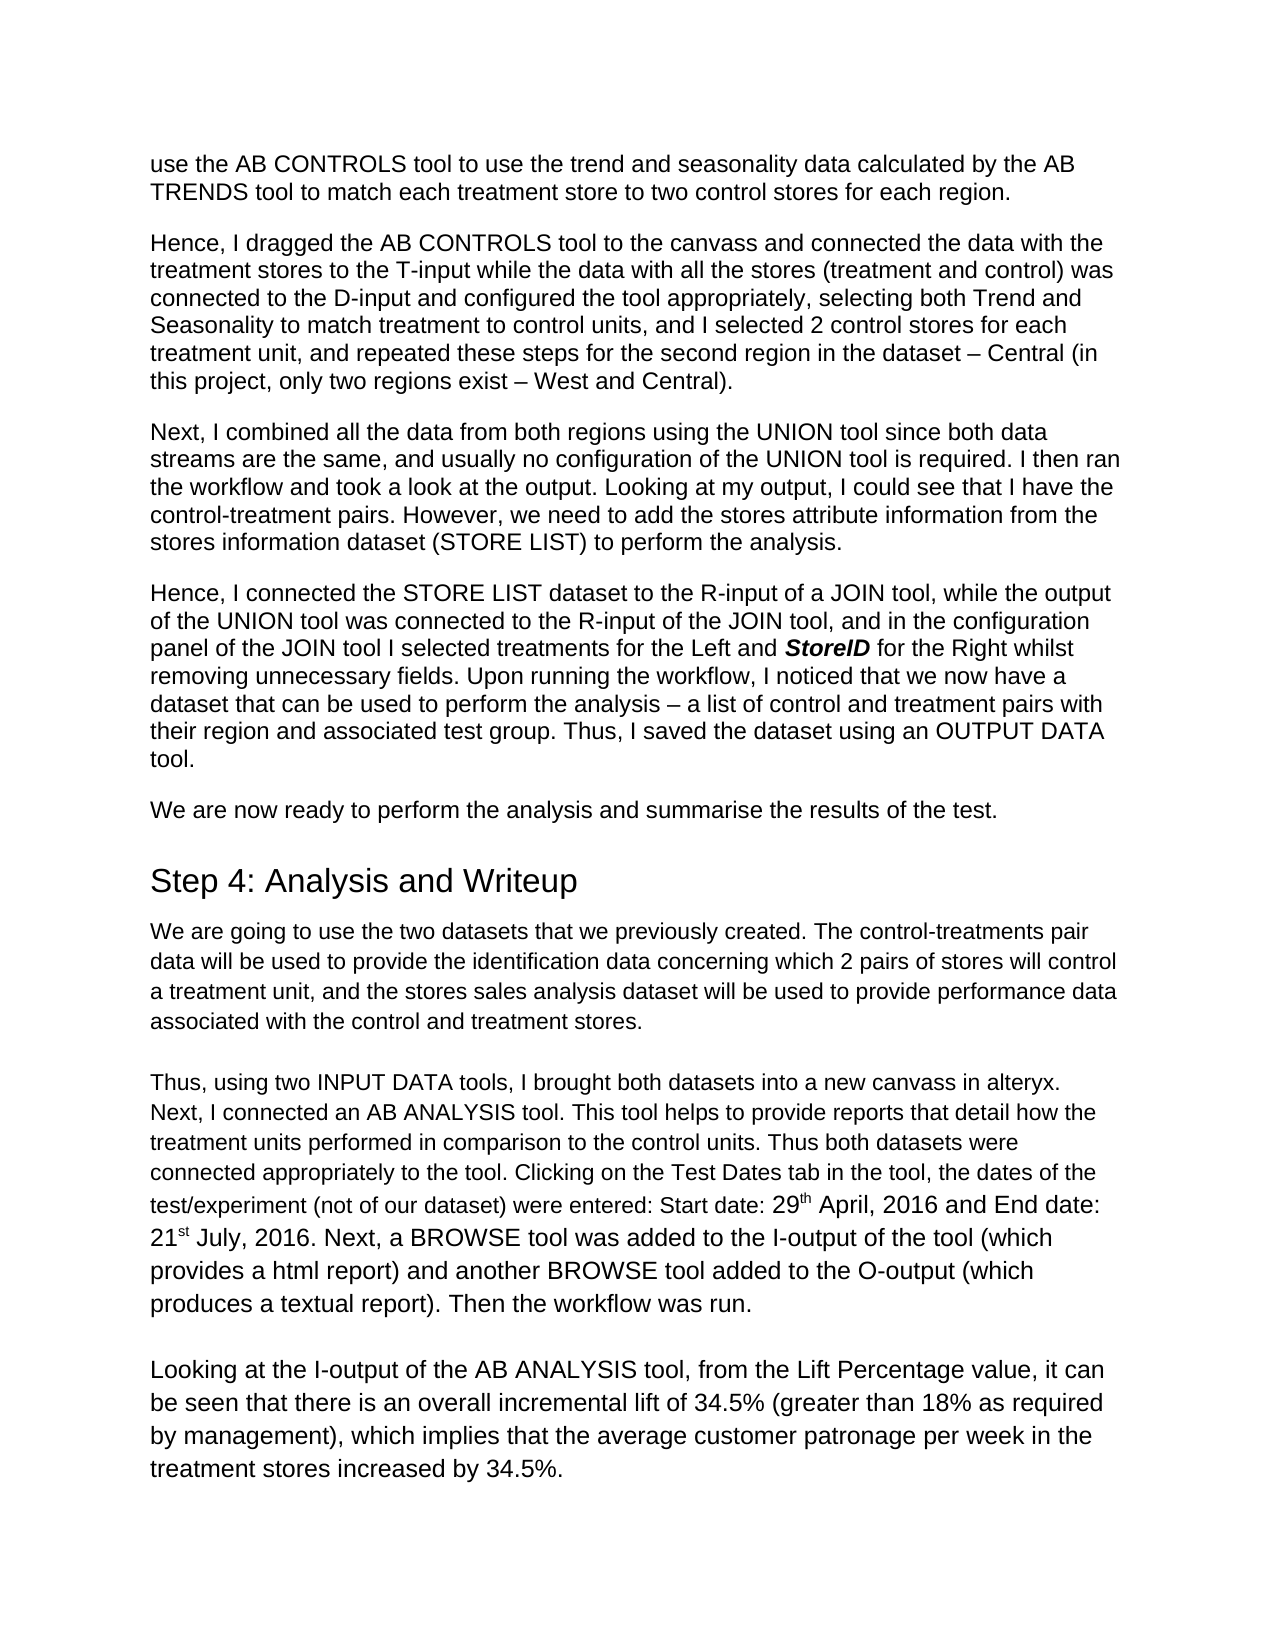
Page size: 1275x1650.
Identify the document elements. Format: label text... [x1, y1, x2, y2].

text We are now ready to perform the analysis and summarise the results of the test. [150, 796, 1125, 823]
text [150, 150, 1125, 205]
text Next, I connected an AB ANALYSIS tool. This tool helps to provide reports that detail how the treatment units performed in comparison to the control units. Thus both datasets were connected appropriately to the tool. Clicking on the Test Dates tab in the tool, the dates of the test/experiment (not of our dataset) were entered: Start date: 29th April, 2016 and End date: 21st July, 2016. Next, a BROWSE tool was added to the I-output of the tool (which provides a html report) and another BROWSE tool added to the O-output (which produces a textual report). Then the workflow was run. [150, 1099, 1125, 1318]
text Hence, I dragged the AB CONTROLS tool to the canvass and connected the data with the treatment stores to the T-input while the data with all the stores (treatment and control) was connected to the D-input and configured the tool appropriately, selecting both Trend and Seasonality to match treatment to control units, and I selected 2 control stores for each treatment unit, and repeated these steps for the second region in the dataset – Central (in this project, only two regions exist – West and Central). [150, 229, 1125, 394]
text Hence, I connected the STORE LIST dataset to the R-input of a JOIN tool, while the output of the UNION tool was connected to the R-input of the JOIN tool, and in the configuration panel of the JOIN tool I selected treatments for the Left and StoreID for the Right whilst removing unnecessary fields. Upon running the workflow, I noticed that we now have a dataset that can be used to perform the analysis – a list of control and treatment pairs with their region and associated test group. Thus, I saved the dataset using an OUTPUT DATA tool. [150, 579, 1125, 772]
subtitle Step 4: Analysis and Writeup [150, 861, 1125, 899]
text Thus, using two INPUT DATA tools, I brought both datasets into a new canvass in alteryx. [150, 1069, 1125, 1095]
text We are going to use the two datasets that we previously created. The control-treatments pair data will be used to provide the identification data concerning which 2 pairs of stores will control a treatment unit, and the stores sales analysis dataset will be used to provide performance data associated with the control and treatment stores. [150, 918, 1125, 1034]
text Next, I combined all the data from both regions using the UNION tool since both data streams are the same, and usually no configuration of the UNION tool is required. I then ran the workflow and took a look at the output. Looking at my output, I could see that I have the control-treatment pairs. However, we need to add the stores attribute information from the stores information dataset (STORE LIST) to perform the analysis. [150, 418, 1125, 556]
text Looking at the I-output of the AB ANALYSIS tool, from the Lift Percentage value, it can be seen that there is an overall incremental lift of 34.5% (greater than 18% as required by management), which implies that the average customer patronage per week in the treatment stores increased by 34.5%. [150, 1355, 1125, 1483]
